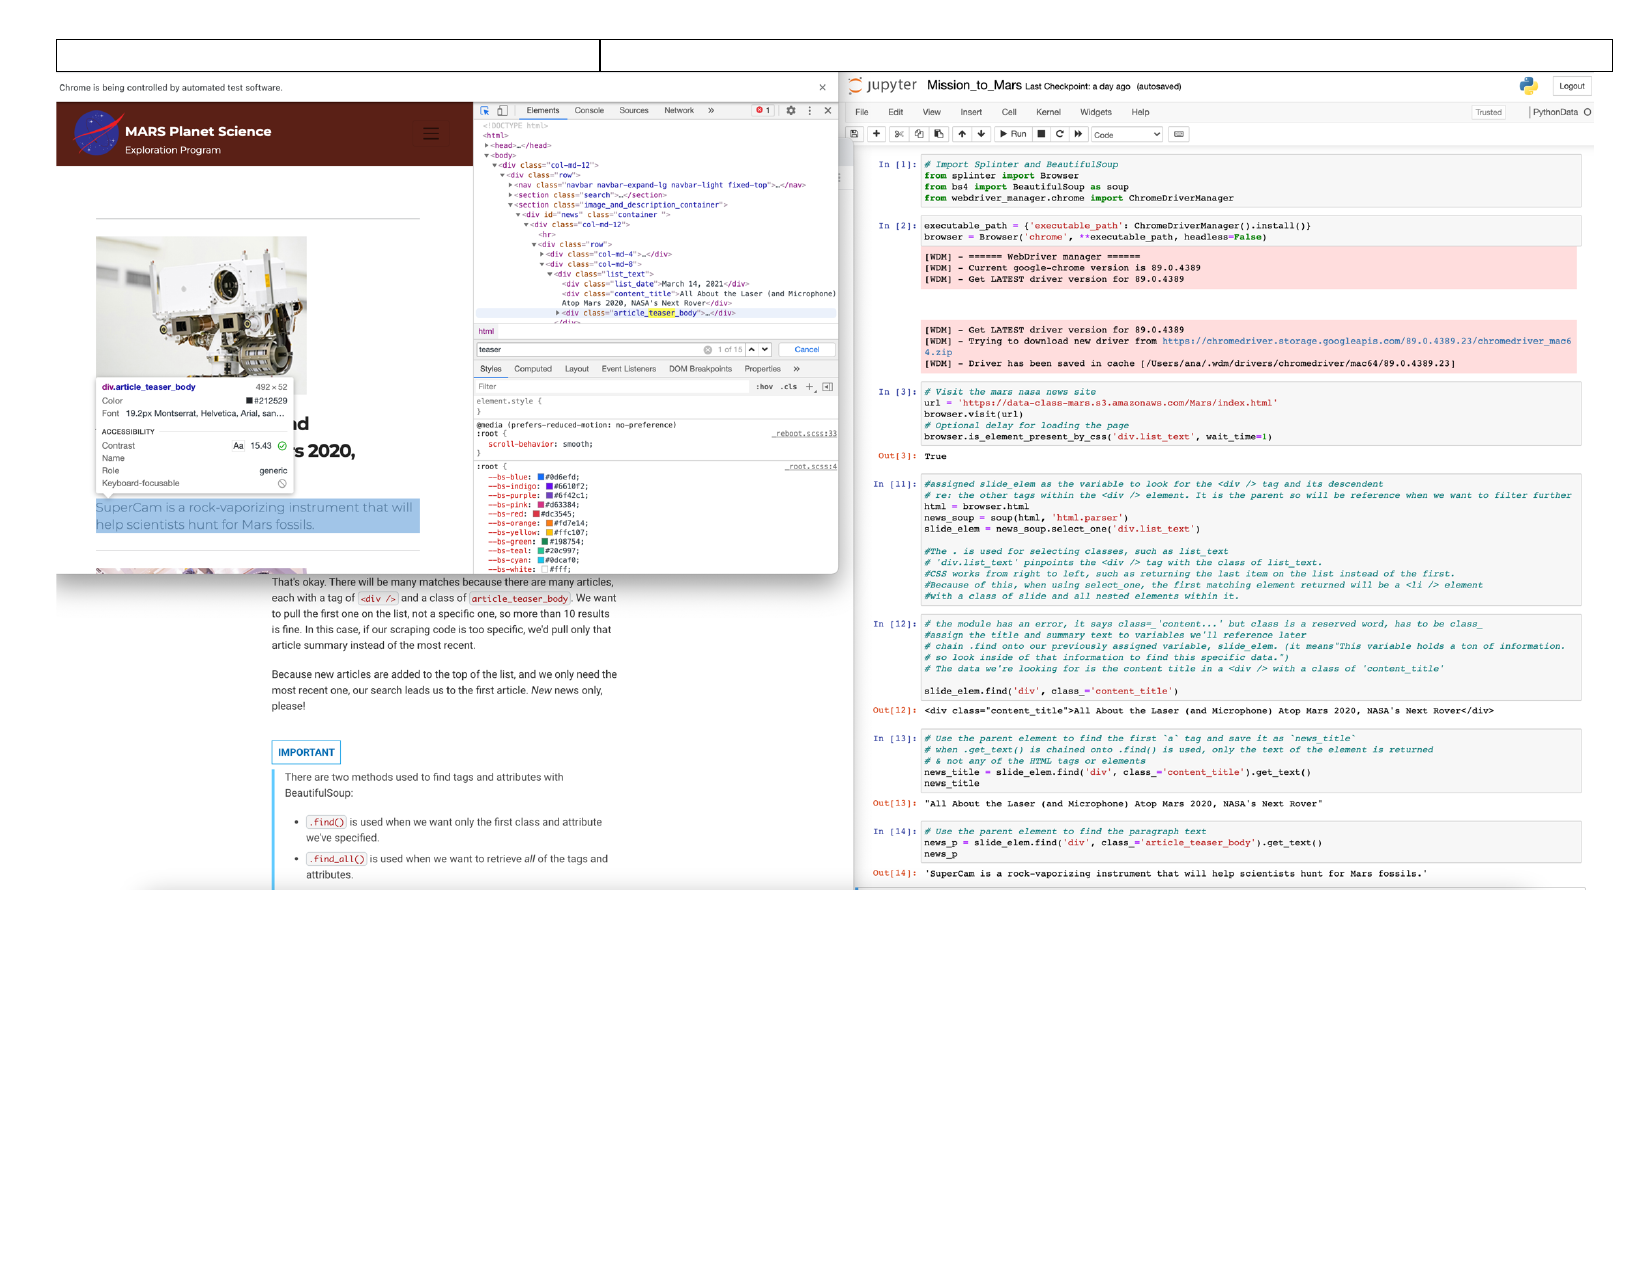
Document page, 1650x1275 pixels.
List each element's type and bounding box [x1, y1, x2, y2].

table_cell [601, 40, 1612, 71]
picture [56, 72, 1594, 890]
table_cell [57, 40, 599, 71]
